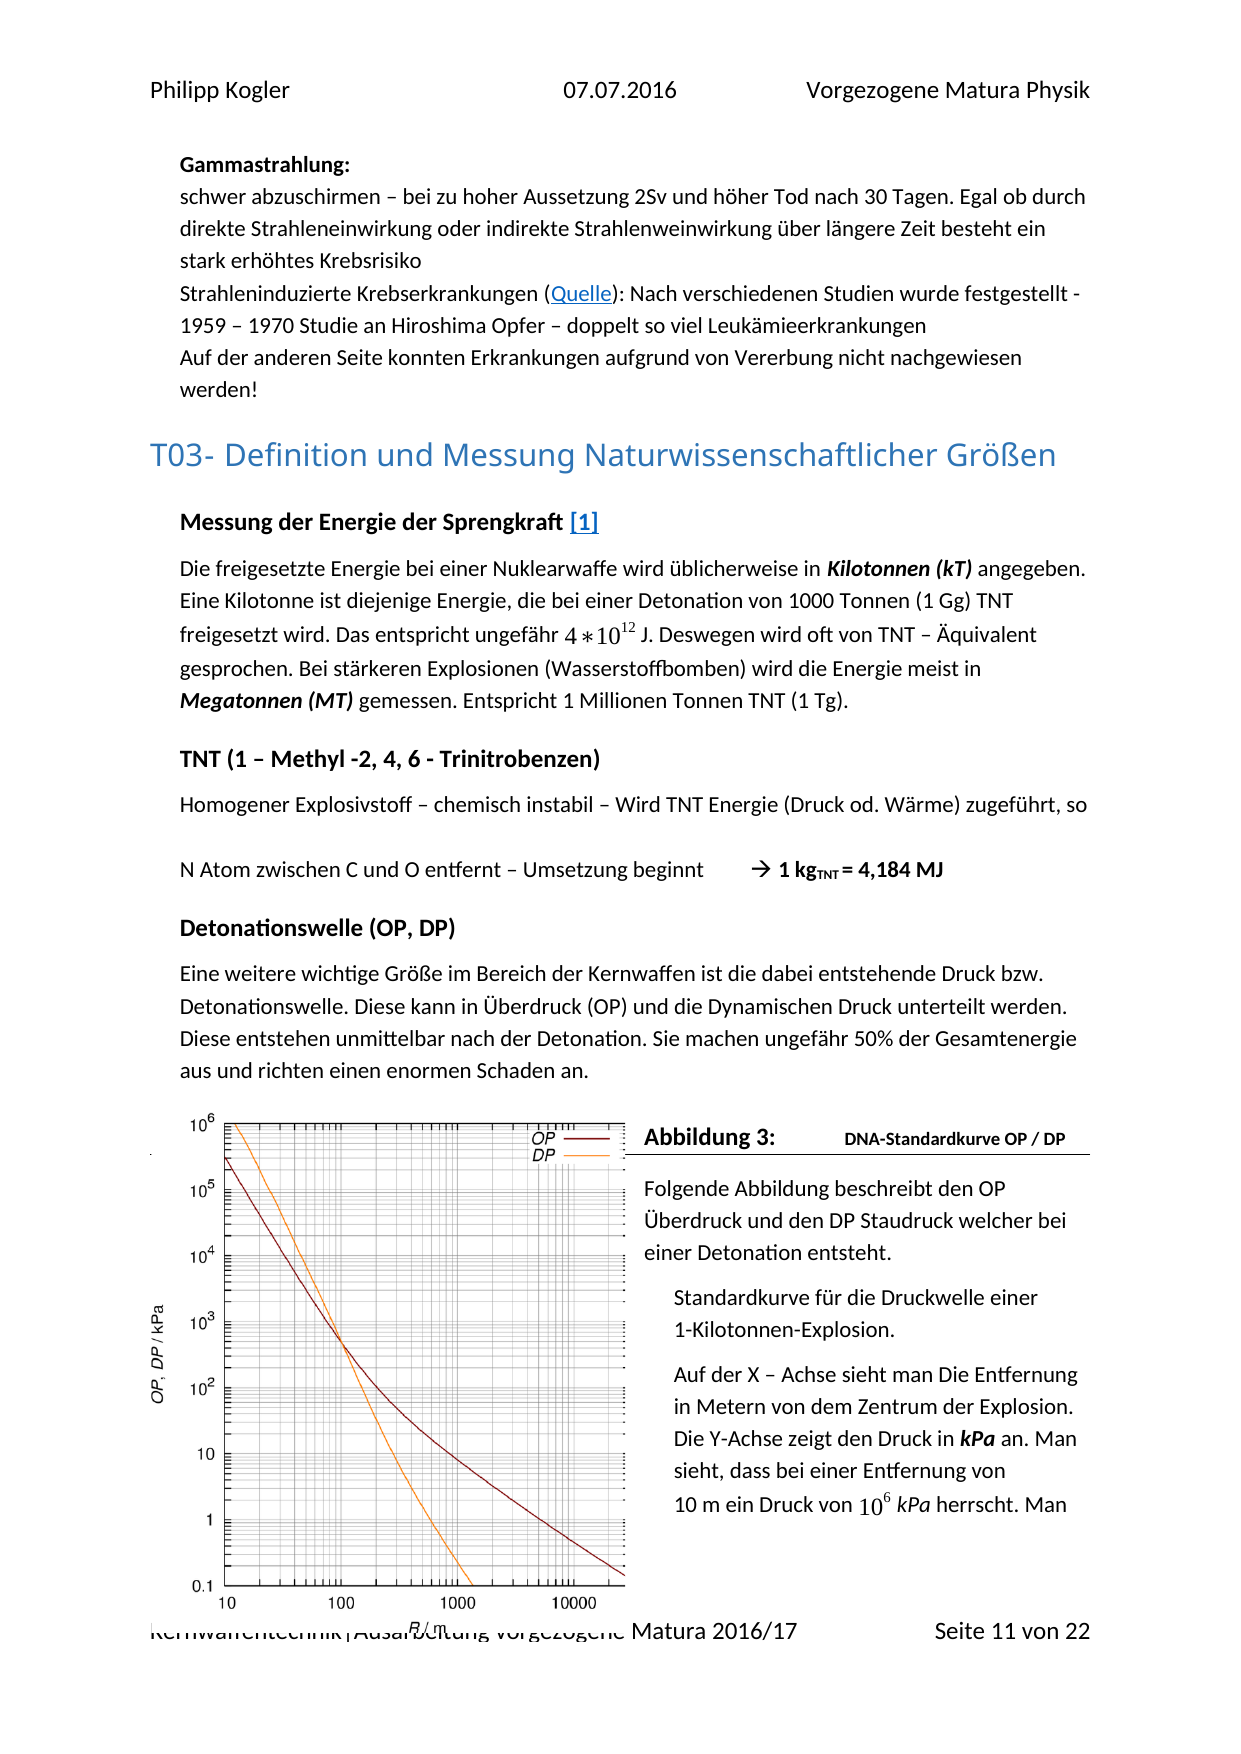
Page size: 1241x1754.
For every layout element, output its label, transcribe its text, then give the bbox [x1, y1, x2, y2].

picture [150, 1112, 625, 1631]
text Standardkurve für die Druckwelle einer 1-Kilotonnen-Explosion. [625, 1287, 1090, 1347]
text Eine weitere wichtige Größe im Bereich der Kernwaffen ist die dabei entstehende Druck bzw. Detonationswelle. Diese kann in Überdruck (OP) und die Dynamischen Druck unterteilt werden. Diese entstehen unmittelbar nach der Detonation. Sie machen ungefähr 50% der Gesamtenergie aus und richten einen enormen Schaden an. [179, 959, 1090, 1084]
subtitle T03 - Definition und Messung Naturwissenschaftlicher Größen [150, 432, 1090, 475]
text Folgende Abbildung beschreibt den OP Überdruck und den DP Staudruck welcher bei einer Detonation entsteht. [625, 1178, 1090, 1271]
text Die freigesetzte Energie bei einer Nuklearwaffe wird üblicherweise in Kilotonnen (kT) angegeben. Eine Kilotonne ist diejenige Energie, die bei einer Detonation von 1000 Tonnen (1 Gg) TNT freigesetzt wird. Das entspricht ungefähr J. Deswegen wird oft von TNT – Äquivalent gesprochen. Bei stärkeren Explosionen (Wasserstoffbomben) wird die Energie meist in Megatonnen (MT) gemessen. Entspricht 1 Millionen Tonnen TNT (1 Tg). [179, 554, 1090, 714]
text Gammastrahlung: schwer abzuschirmen – bei zu hoher Aussetzung 2Sv und höher Tod nach 30 Tagen. Egal ob durch direkte Strahleneinwirkung oder indirekte Strahlenweinwirkung über längere Zeit besteht ein stark erhöhtes Krebsrisiko Strahleninduzierte Krebserkrankungen (Quelle): Nach verschiedenen Studien wurde festgestellt - 1959 – 1970 Studie an Hiroshima Opfer – doppelt so viel Leukämieerkrankungen Auf der anderen Seite konnten Erkrankungen aufgrund von Vererbung nicht nachgewiesen werden! [179, 150, 1090, 403]
text Messung der Energie der Sprengkraft [1] [179, 506, 1090, 537]
text TNT (1 – Methyl -2, 4, 6 - Trinitrobenzen) [179, 743, 1090, 773]
text Detonationswelle (OP, DP) [179, 912, 1090, 943]
text Homogener Explosivstoff – chemisch instabil – Wird TNT Energie (Druck od. Wärme) zugeführt, so N Atom zwischen C und O entfernt – Umsetzung beginnt 1 kgTNT = 4,184 MJ [179, 791, 1090, 883]
text Abbildung 3: DNA-Standardkurve OP / DP [150, 1088, 1090, 1158]
